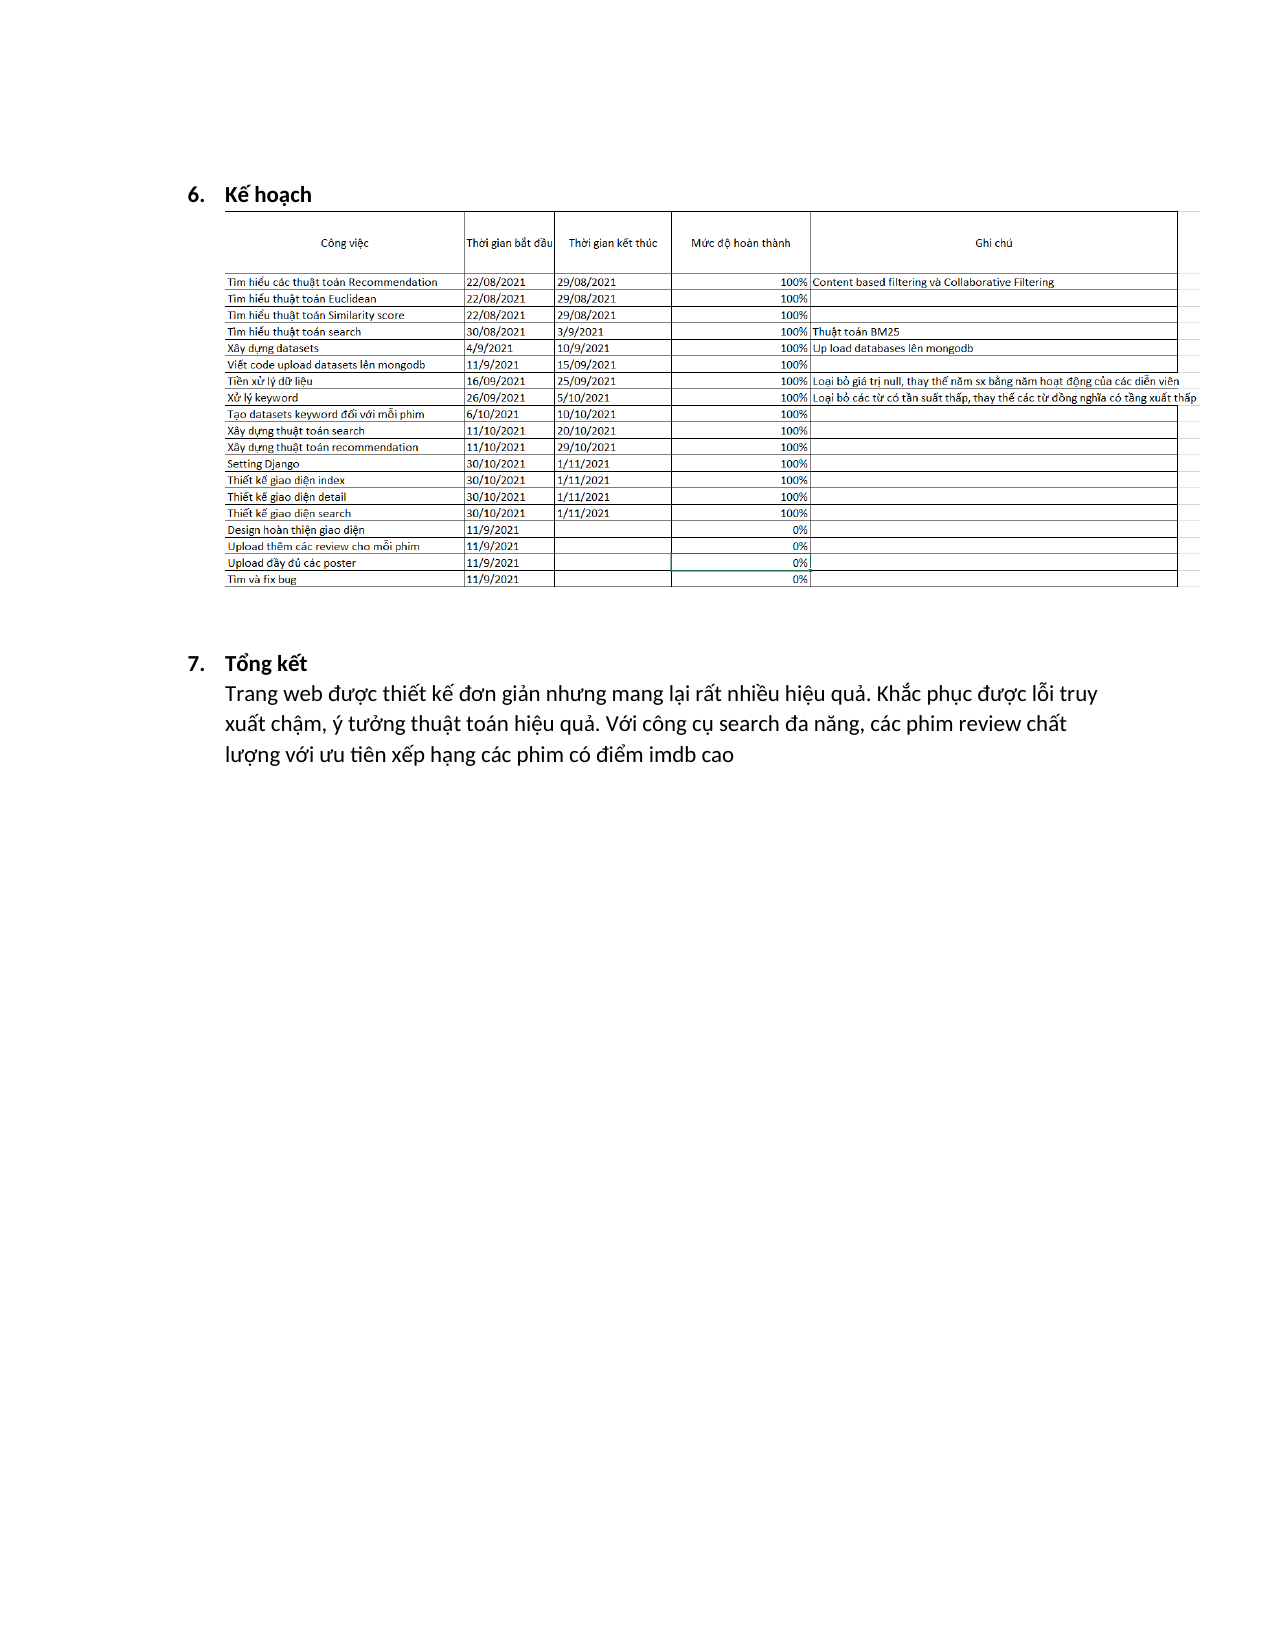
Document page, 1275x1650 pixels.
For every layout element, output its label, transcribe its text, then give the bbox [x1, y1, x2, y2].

list Tổng kết [187, 649, 1125, 677]
picture [225, 210, 1200, 587]
list Trang web được thiết kế đơn giản nhưng mang lại rất nhiều hiệu quả. Khắc phục được lỗi truy xuất chậm, ý tưởng thuật toán hiệu quả. Với công cụ search đa năng, các phim review chất lượng với ưu tiên xếp hạng các phim có điểm imdb cao [225, 679, 1125, 768]
list Kế hoạch [187, 180, 1125, 208]
